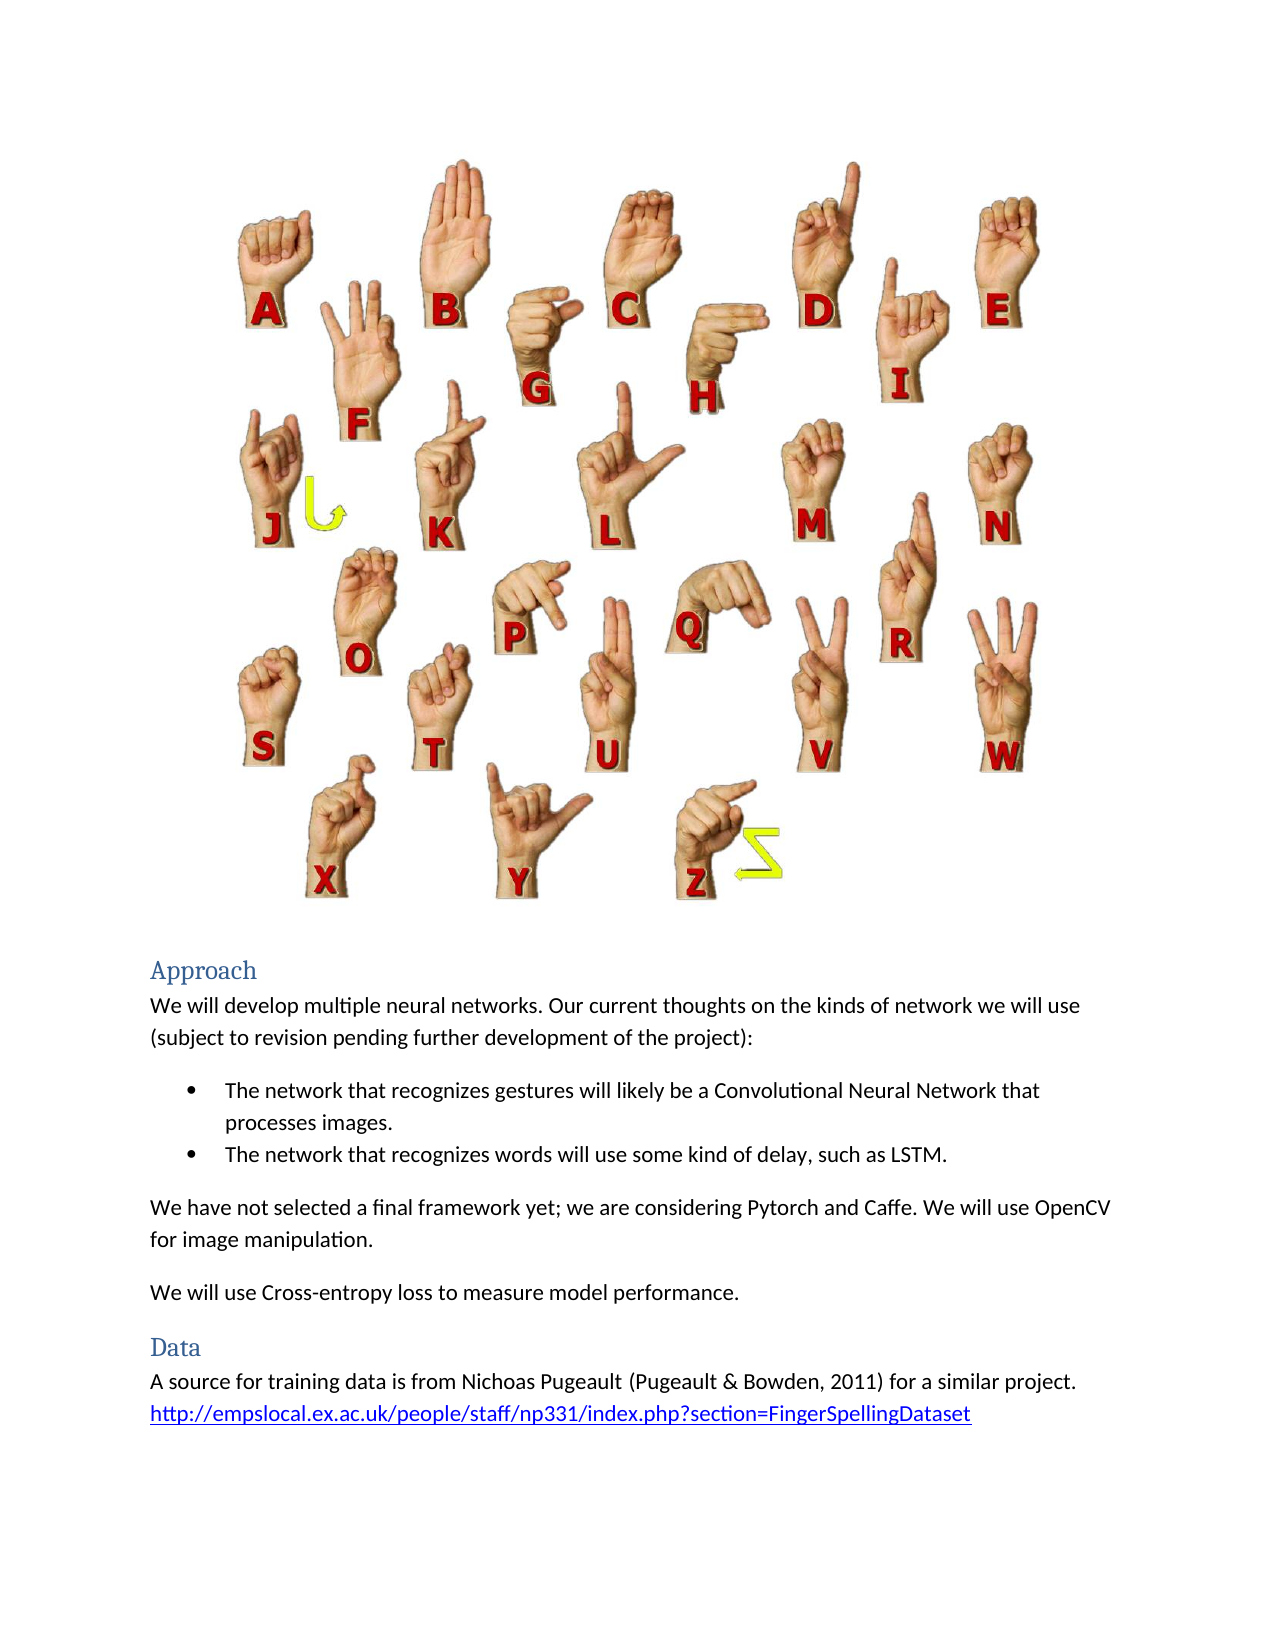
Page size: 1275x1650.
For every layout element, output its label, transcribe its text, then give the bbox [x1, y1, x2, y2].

text We have not selected a final framework yet; we are considering Pytorch and Caffe. We will use OpenCV for image manipulation. [150, 1193, 1125, 1253]
list The network that recognizes words will use some kind of delay, such as LSTM. [187, 1140, 1125, 1168]
text We will develop multiple neural networks. Our current thoughts on the kinds of network we will use (subject to revision pending further development of the project): [150, 991, 1125, 1051]
text A source for training data is from Nichoas Pugeault for a similar project. http://empslocal.ex.ac.uk/people/staff/np331/index.php?section=FingerSpellingDataset [150, 1367, 1125, 1427]
subtitle Approach [150, 955, 1125, 986]
subtitle Data [150, 1332, 1125, 1363]
picture [150, 150, 1125, 930]
text We will use Cross-entropy loss to measure model performance. [150, 1278, 1125, 1307]
list The network that recognizes gestures will likely be a Convolutional Neural Network that processes images. [187, 1076, 1125, 1136]
